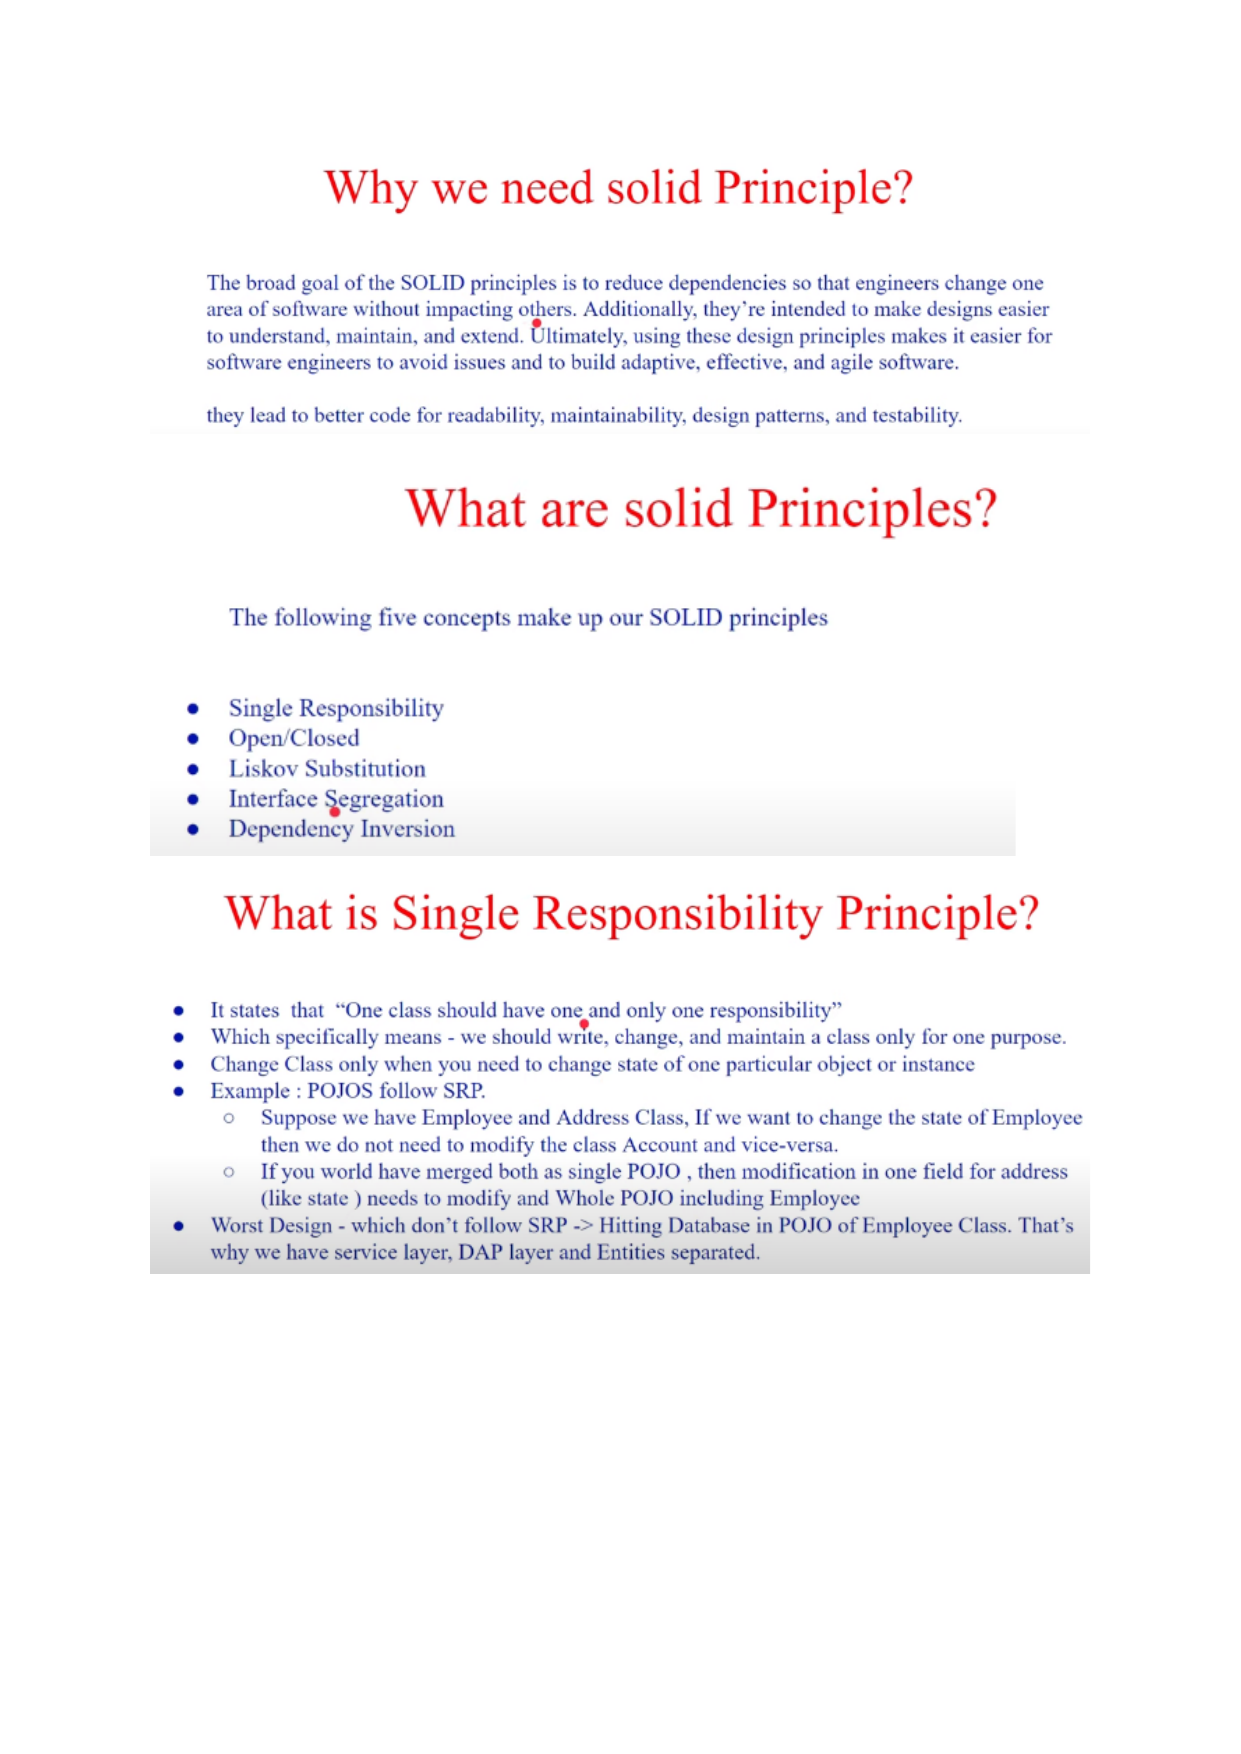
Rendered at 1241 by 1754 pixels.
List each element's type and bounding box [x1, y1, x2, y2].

picture [150, 150, 1091, 434]
picture [150, 874, 1091, 1274]
picture [150, 452, 1016, 856]
